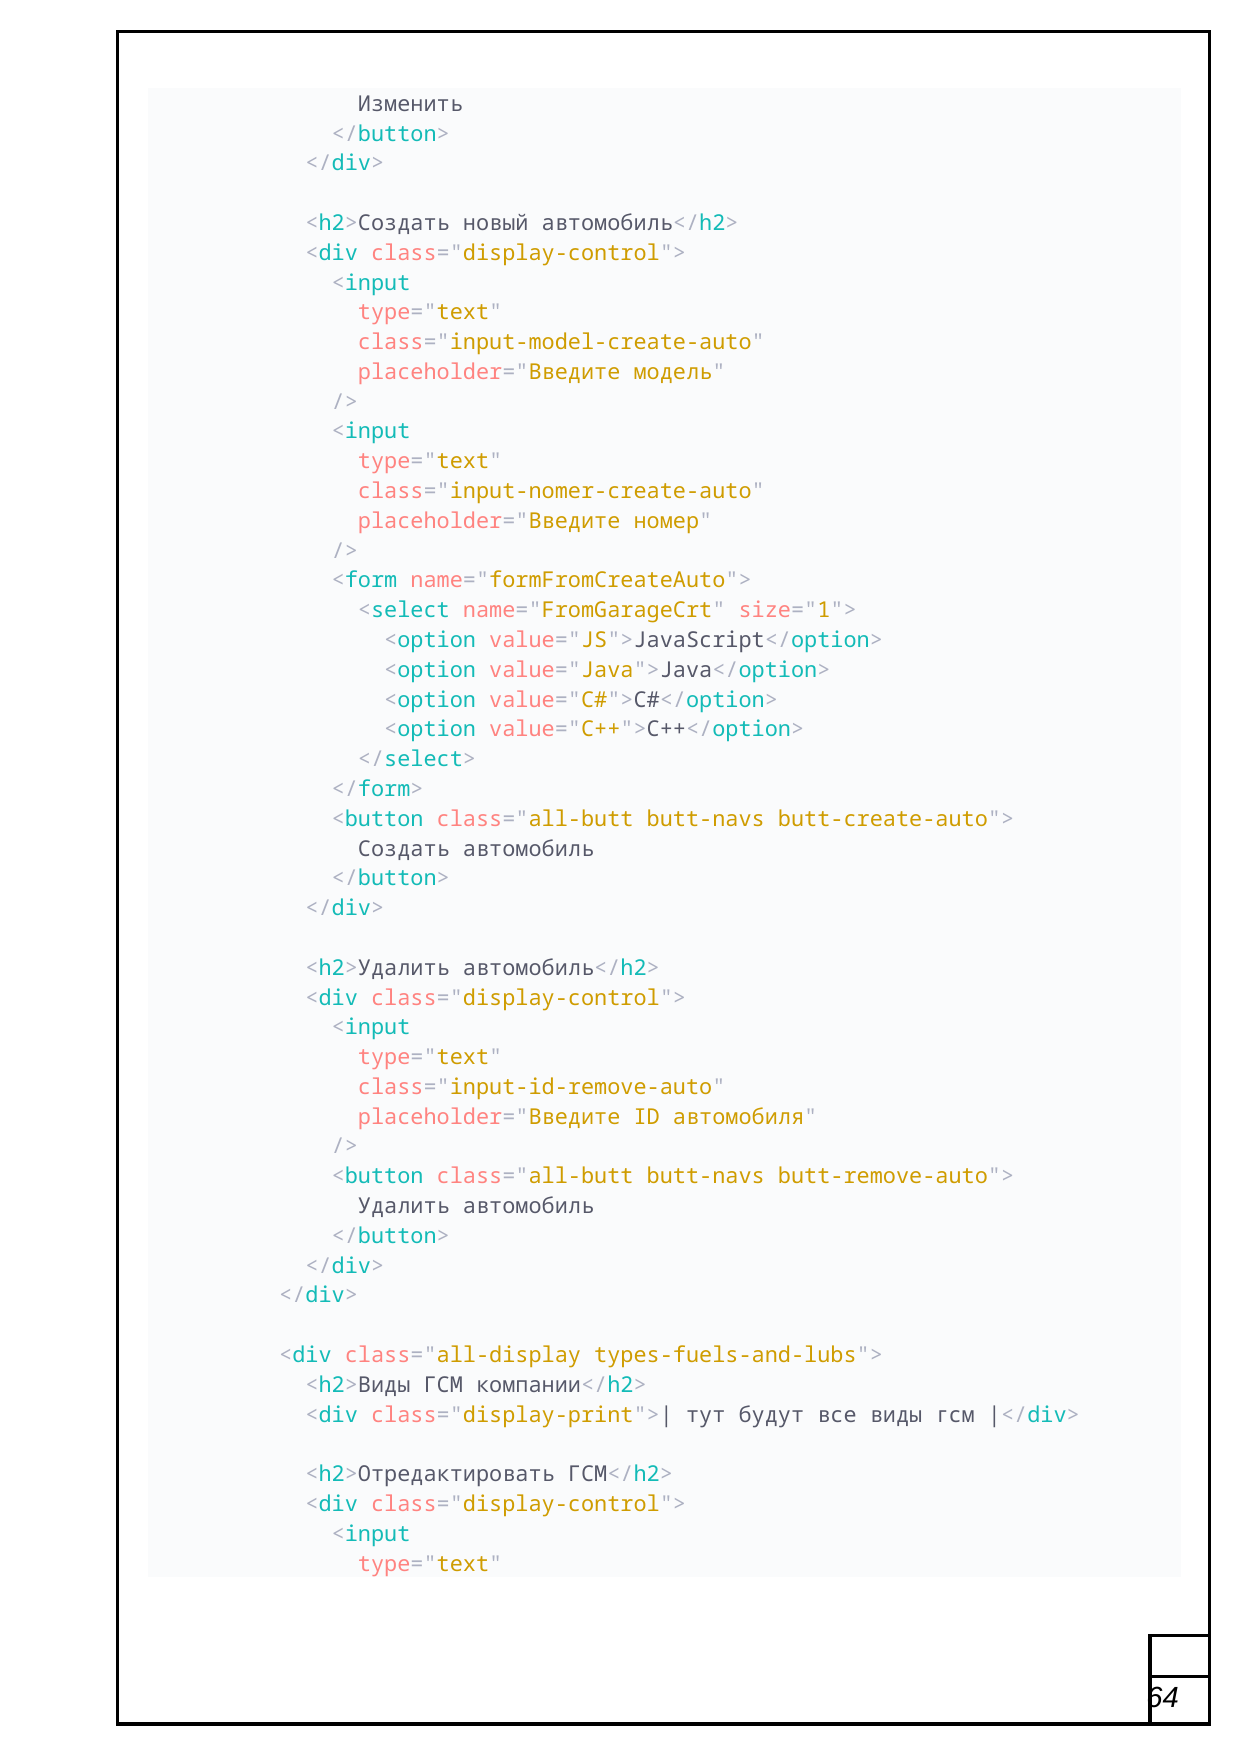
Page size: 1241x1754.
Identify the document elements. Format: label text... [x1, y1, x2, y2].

text Удалить автомобиль [148, 1190, 1181, 1220]
text <select name="FromGarageCrt" size="1"> [148, 594, 1181, 624]
text <input [148, 1011, 1181, 1041]
text <option value="C++">C++</option> [148, 713, 1181, 743]
text </div> [148, 1250, 1181, 1279]
text /> [148, 386, 1181, 416]
text </select> [148, 743, 1181, 773]
text </div> [148, 1279, 1181, 1309]
text <input [148, 416, 1181, 445]
text /> [148, 535, 1181, 564]
text /> [148, 1131, 1181, 1160]
text <option value="JS">JavaScript</option> [148, 624, 1181, 654]
text <form name="formFromCreateAuto"> [148, 564, 1181, 594]
text placeholder="Введите модель" [148, 356, 1181, 386]
text class="input-id-remove-auto" [148, 1071, 1181, 1101]
text class="input-model-create-auto" [148, 326, 1181, 356]
text <div class="all-display types-fuels-and-lubs"> [148, 1339, 1181, 1369]
text type="text" [148, 296, 1181, 326]
text placeholder="Введите номер" [148, 505, 1181, 535]
text <option value="C#">C#</option> [148, 684, 1181, 713]
text <h2>Виды ГСМ компании</h2> [148, 1369, 1181, 1399]
text </div> [148, 892, 1181, 922]
text <div class="display-control"> [148, 982, 1181, 1011]
text </button> [148, 1220, 1181, 1250]
text <button class="all-butt butt-navs butt-create-auto"> [148, 803, 1181, 833]
text Изменить [148, 88, 1181, 118]
text <div class="display-control"> [148, 237, 1181, 267]
text <input [148, 267, 1181, 296]
text Создать автомобиль [148, 833, 1181, 862]
text <input [148, 1518, 1181, 1548]
text <div class="display-print">| тут будут все виды гсм |</div> [148, 1399, 1181, 1428]
text <h2>Создать новый автомобиль</h2> [148, 207, 1181, 237]
text </div> [148, 147, 1181, 177]
text <h2>Отредактировать ГСМ</h2> [148, 1458, 1181, 1488]
text <option value="Java">Java</option> [148, 654, 1181, 684]
text </form> [148, 773, 1181, 803]
text type="text" [148, 1548, 1181, 1577]
text placeholder="Введите ID автомобиля" [148, 1101, 1181, 1131]
text type="text" [148, 1041, 1181, 1071]
text type="text" [148, 445, 1181, 475]
text <div class="display-control"> [148, 1488, 1181, 1518]
text </button> [148, 118, 1181, 147]
text </button> [148, 862, 1181, 892]
text <h2>Удалить автомобиль</h2> [148, 952, 1181, 982]
text class="input-nomer-create-auto" [148, 475, 1181, 505]
text <button class="all-butt butt-navs butt-remove-auto"> [148, 1160, 1181, 1190]
